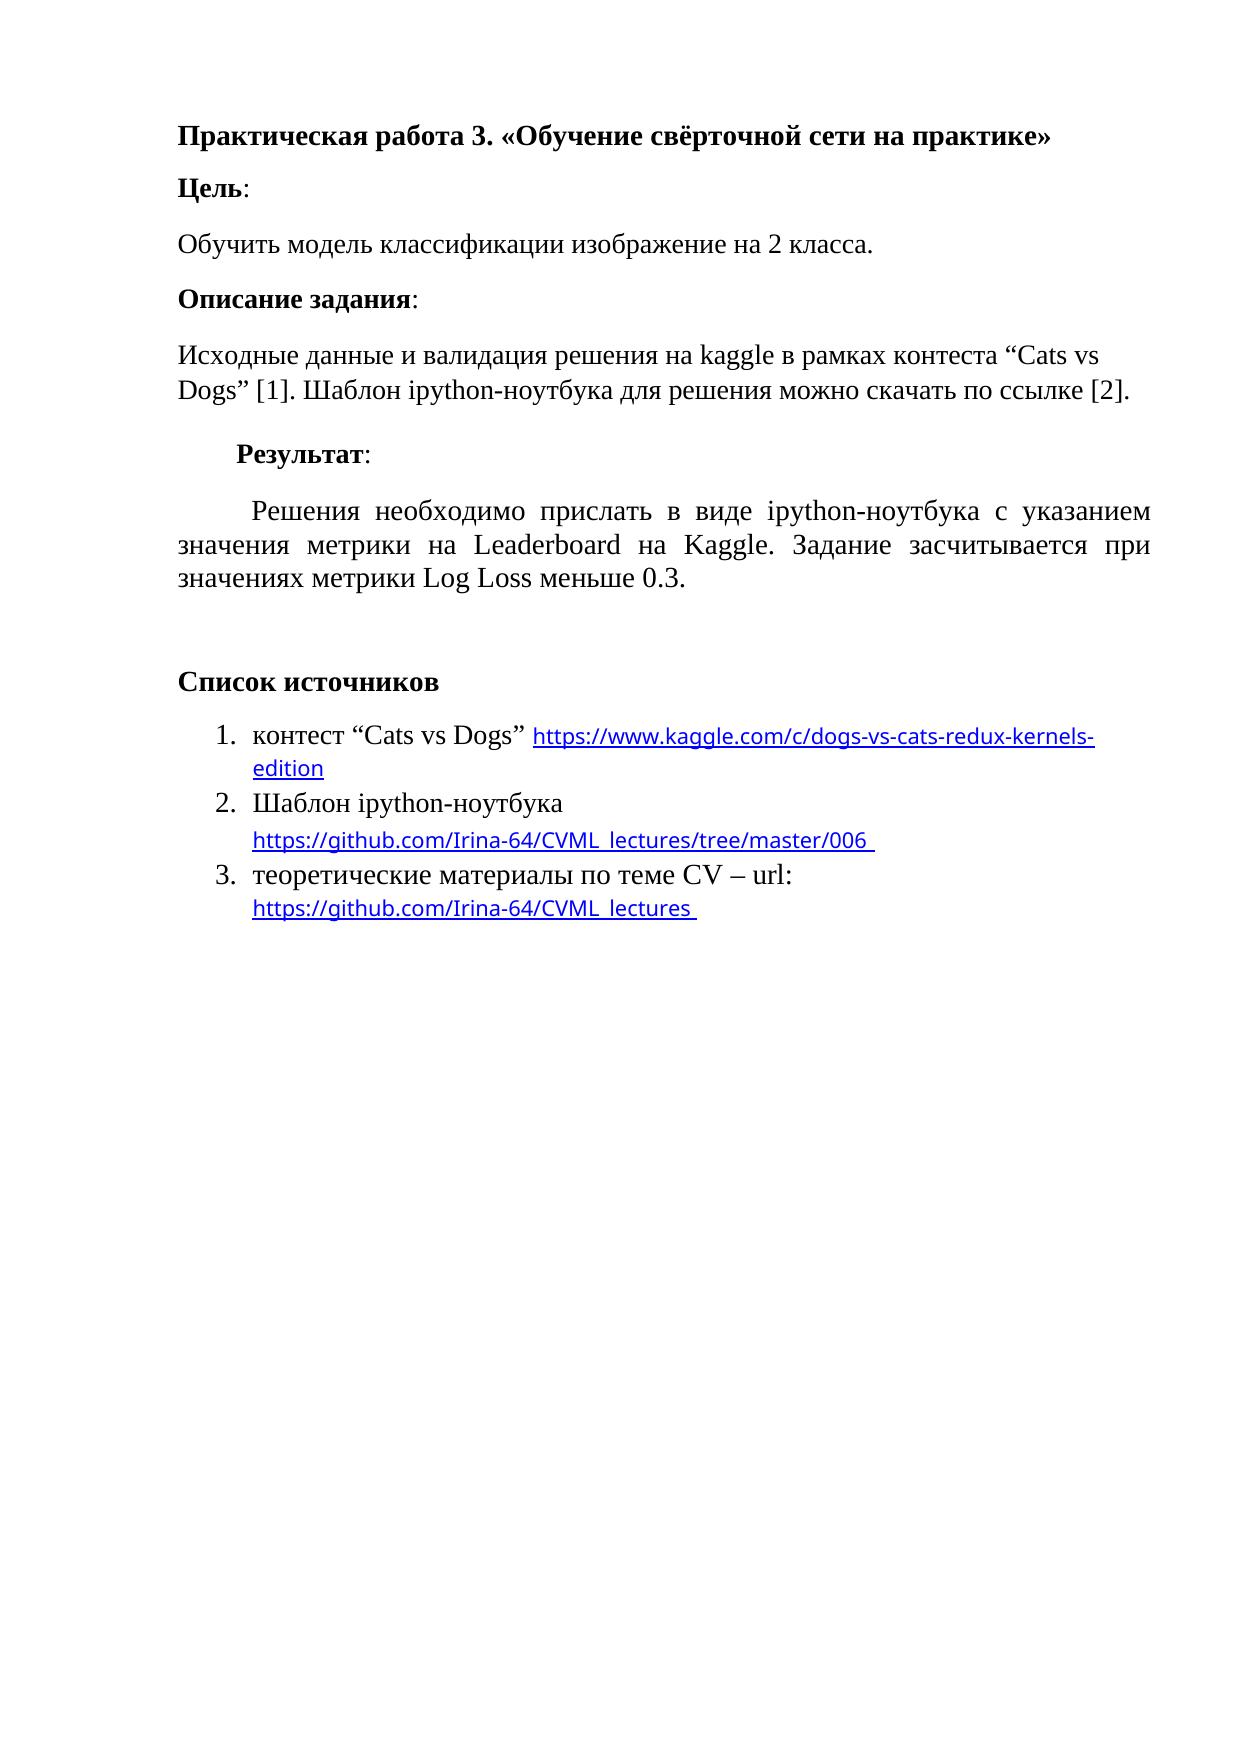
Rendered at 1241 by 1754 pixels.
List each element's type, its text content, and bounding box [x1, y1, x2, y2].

list Шаблон ipython-ноутбука https://github.com/Irina-64/CVML_lectures/tree/master/006 [215, 785, 1152, 855]
text Список источников [177, 664, 1152, 698]
text Обучить модель классификации изображение на 2 класса. [177, 227, 1152, 259]
text Исходные данные и валидация решения на kaggle в рамках контеста “Cats vs Dogs” [1]. Шаблон ipython-ноутбука для решения можно скачать по ссылке [2]. [177, 338, 1152, 406]
list Результат: [236, 437, 1152, 470]
list теоретические материалы по теме CV – url: https://github.com/Irina-64/CVML_lectures [215, 857, 1152, 923]
text Решения необходимо прислать в виде ipython-ноутбука с указанием значения метрики на Leaderboard на Kaggle. Задание засчитывается при значениях метрики Log Loss меньше 0.3. [177, 493, 1152, 594]
text Описание задания: [177, 283, 1152, 315]
list контест “Cats vs Dogs” https://www.kaggle.com/c/dogs-vs-cats-redux-kernels-edition [215, 717, 1152, 783]
text Практическая работа 3. «Обучение свёрточной сети на практике» [177, 118, 1152, 152]
text Цель: [177, 171, 1152, 203]
